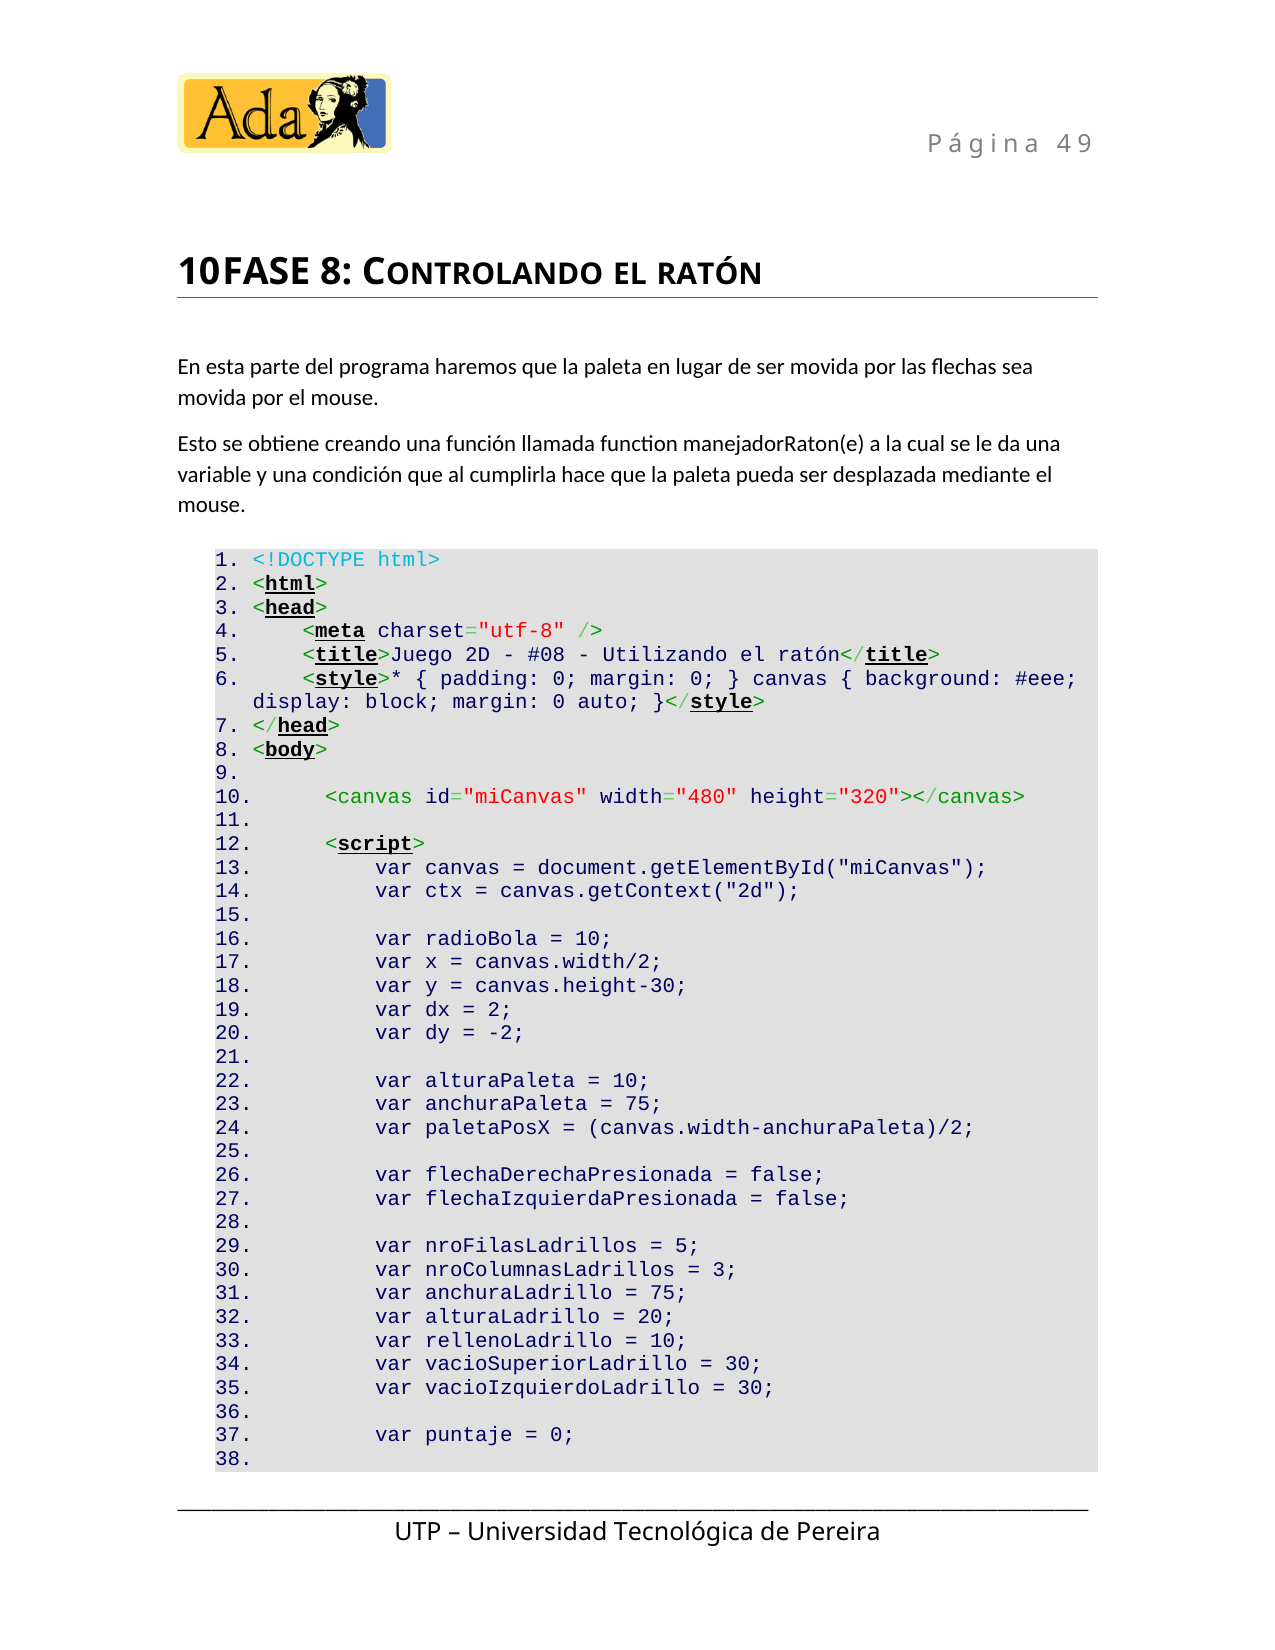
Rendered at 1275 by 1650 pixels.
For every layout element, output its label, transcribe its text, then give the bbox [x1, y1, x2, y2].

list <style>* { padding: 0; margin: 0; } canvas { background: #eee; display: block; margin: 0 auto; }</style> [215, 668, 1098, 715]
list var puntaje = 0; [215, 1424, 1098, 1448]
list var alturaPaleta = 10; [215, 1069, 1098, 1093]
list var ctx = canvas.getContext("2d"); [215, 880, 1098, 904]
text Esto se obtiene creando una función llamada function manejadorRaton(e) a la cual se le da una variable y una condición que al cumplirla hace que la paleta pueda ser desplazada mediante el mouse. [177, 429, 1098, 518]
list var nroFilasLadrillos = 5; [215, 1235, 1098, 1259]
list <head> [215, 597, 1098, 620]
list var y = canvas.height-30; [215, 975, 1098, 999]
list <meta charset="utf-8" /> [215, 620, 1098, 644]
list <canvas id="miCanvas" width="480" height="320"></canvas> [215, 786, 1098, 809]
subtitle FASE 8: Controlando el ratón [177, 244, 1098, 297]
list var rellenoLadrillo = 10; [215, 1330, 1098, 1353]
list var vacioSuperiorLadrillo = 30; [215, 1353, 1098, 1377]
list var paletaPosX = (canvas.width-anchuraPaleta)/2; [215, 1117, 1098, 1141]
text En esta parte del programa haremos que la paleta en lugar de ser movida por las flechas sea movida por el mouse. [177, 352, 1098, 411]
list var dx = 2; [215, 999, 1098, 1022]
list var anchuraPaleta = 75; [215, 1093, 1098, 1117]
list <html> [215, 573, 1098, 597]
list var dy = -2; [215, 1022, 1098, 1046]
list var flechaDerechaPresionada = false; [215, 1164, 1098, 1188]
list var nroColumnasLadrillos = 3; [215, 1259, 1098, 1282]
list <!DOCTYPE html> [215, 549, 1098, 573]
picture [177, 73, 392, 153]
list var radioBola = 10; [215, 928, 1098, 951]
list <script> [215, 833, 1098, 857]
list <body> [215, 738, 1098, 762]
list </head> [215, 715, 1098, 738]
list var anchuraLadrillo = 75; [215, 1282, 1098, 1306]
list var flechaIzquierdaPresionada = false; [215, 1188, 1098, 1211]
list var canvas = document.getElementById("miCanvas"); [215, 857, 1098, 880]
list var vacioIzquierdoLadrillo = 30; [215, 1377, 1098, 1401]
list <title>Juego 2D - #08 - Utilizando el ratón</title> [215, 644, 1098, 668]
list var x = canvas.width/2; [215, 951, 1098, 975]
list var alturaLadrillo = 20; [215, 1306, 1098, 1330]
